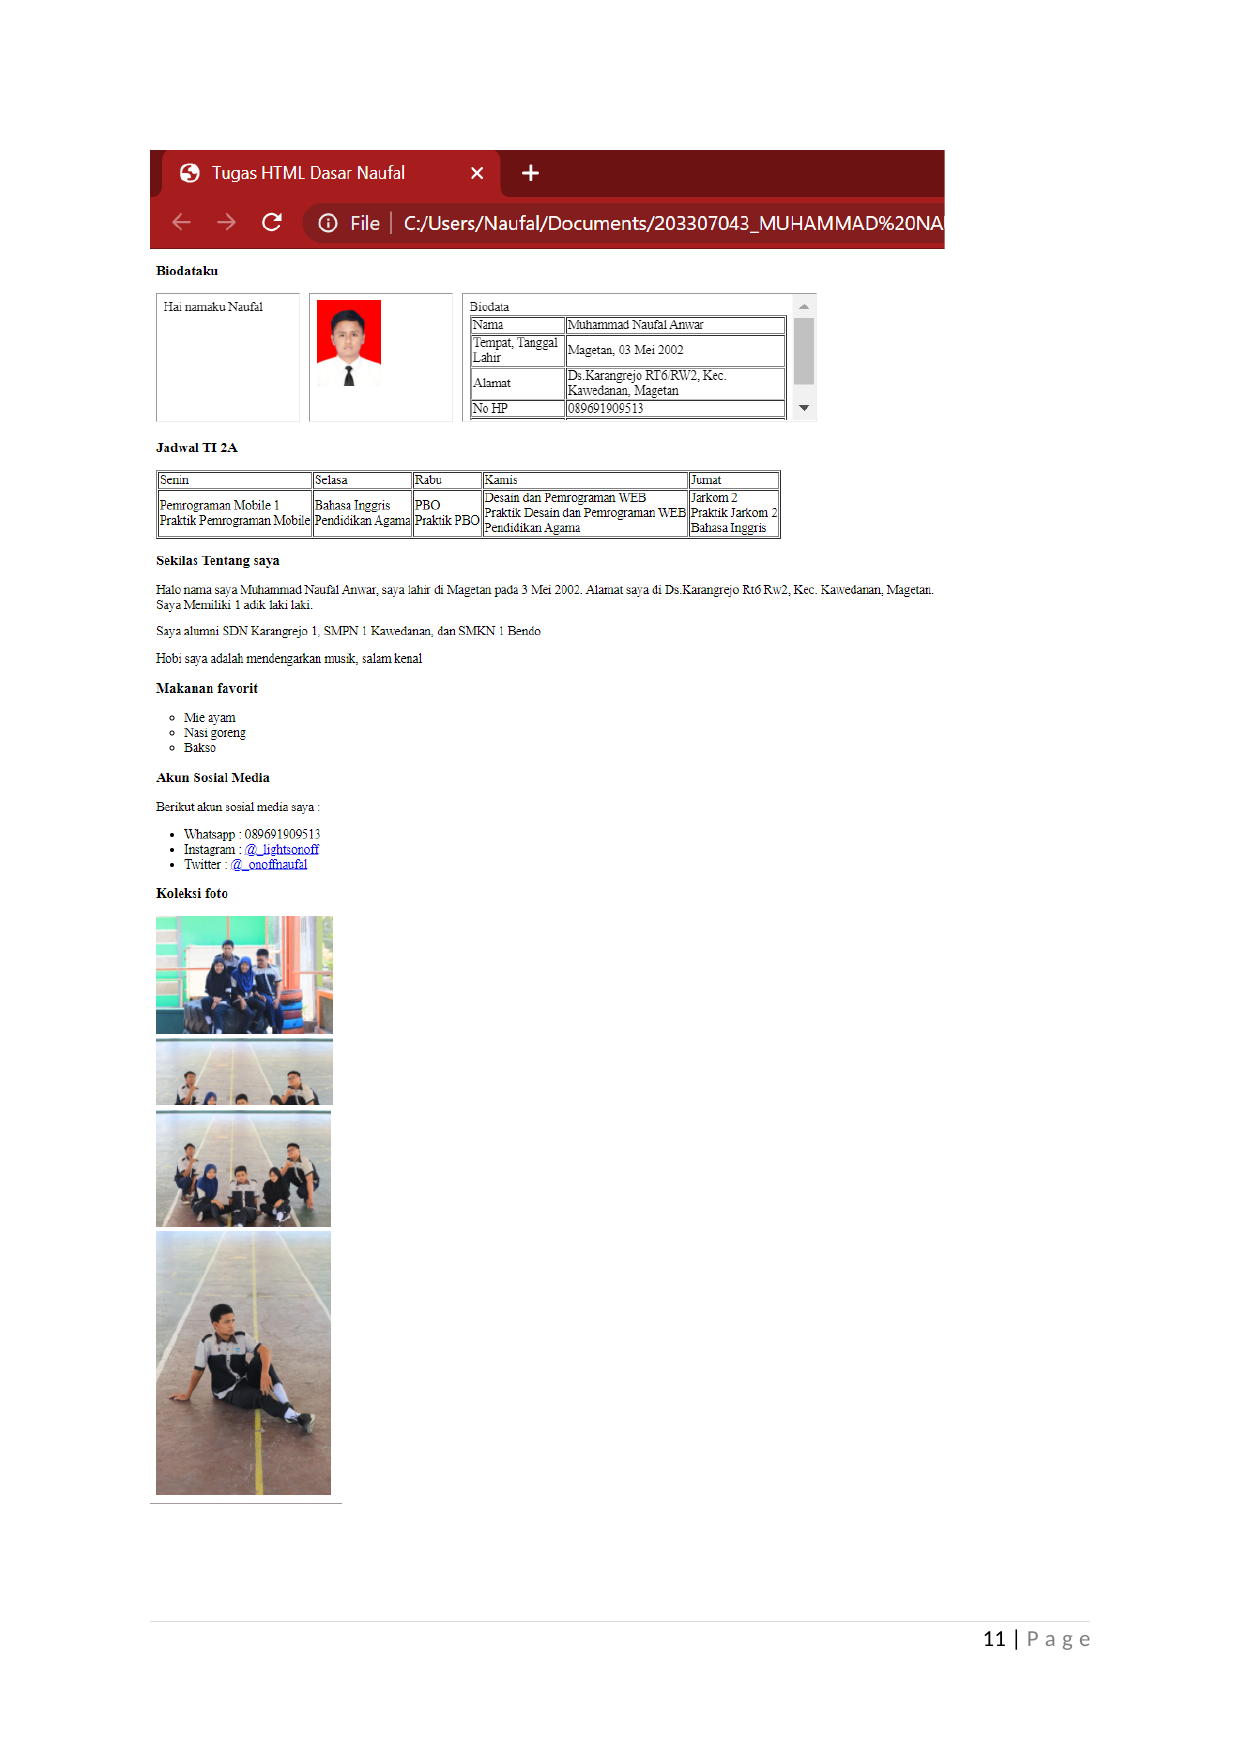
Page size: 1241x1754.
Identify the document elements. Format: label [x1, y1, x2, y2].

picture [150, 1106, 342, 1504]
picture [150, 150, 945, 1105]
